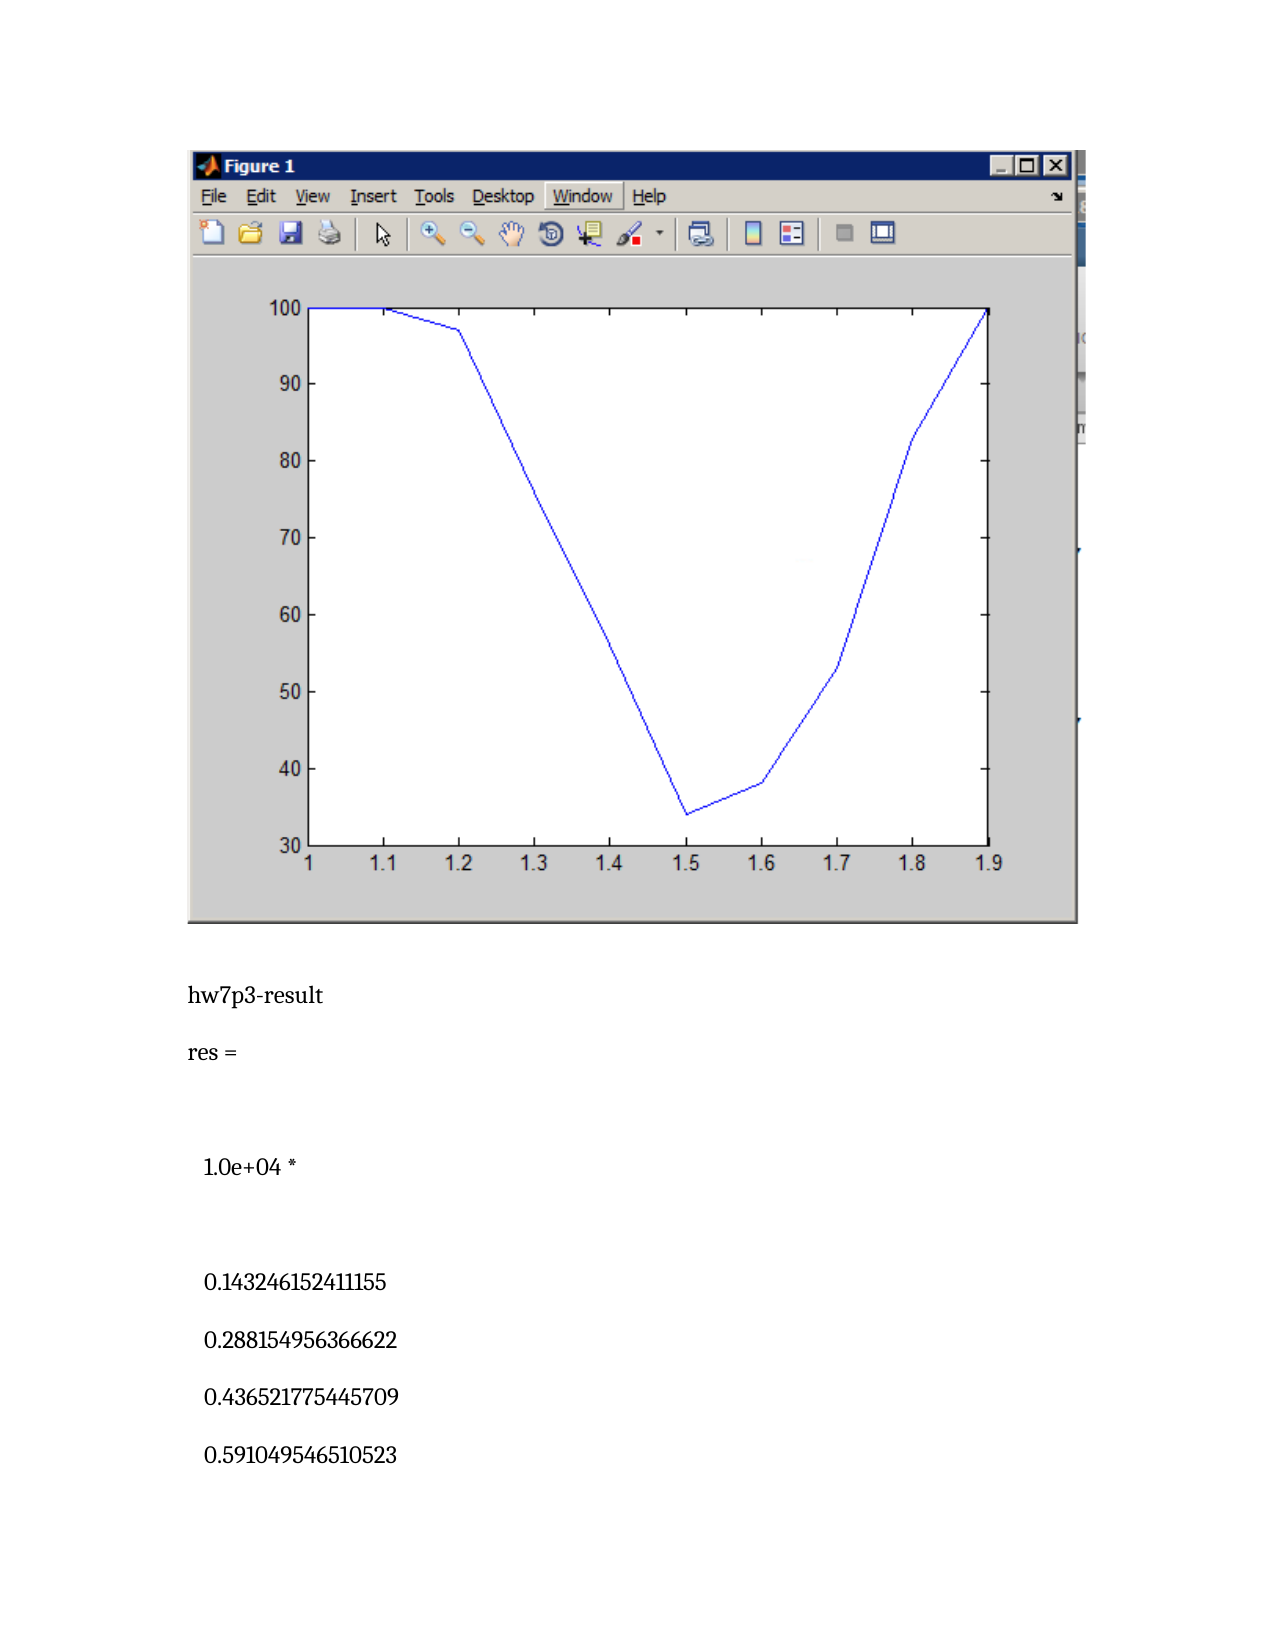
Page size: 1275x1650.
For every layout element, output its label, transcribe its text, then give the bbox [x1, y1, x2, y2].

text hw7p3-result [187, 981, 1087, 1009]
text 0.143246152411155 [187, 1268, 1087, 1297]
picture [187, 150, 1086, 924]
text res = [187, 1038, 1087, 1067]
text 0.591049546510523 [187, 1441, 1087, 1469]
text 1.0e+04 * [187, 1153, 1087, 1182]
text 0.436521775445709 [187, 1383, 1087, 1412]
text 0.288154956366622 [187, 1326, 1087, 1354]
